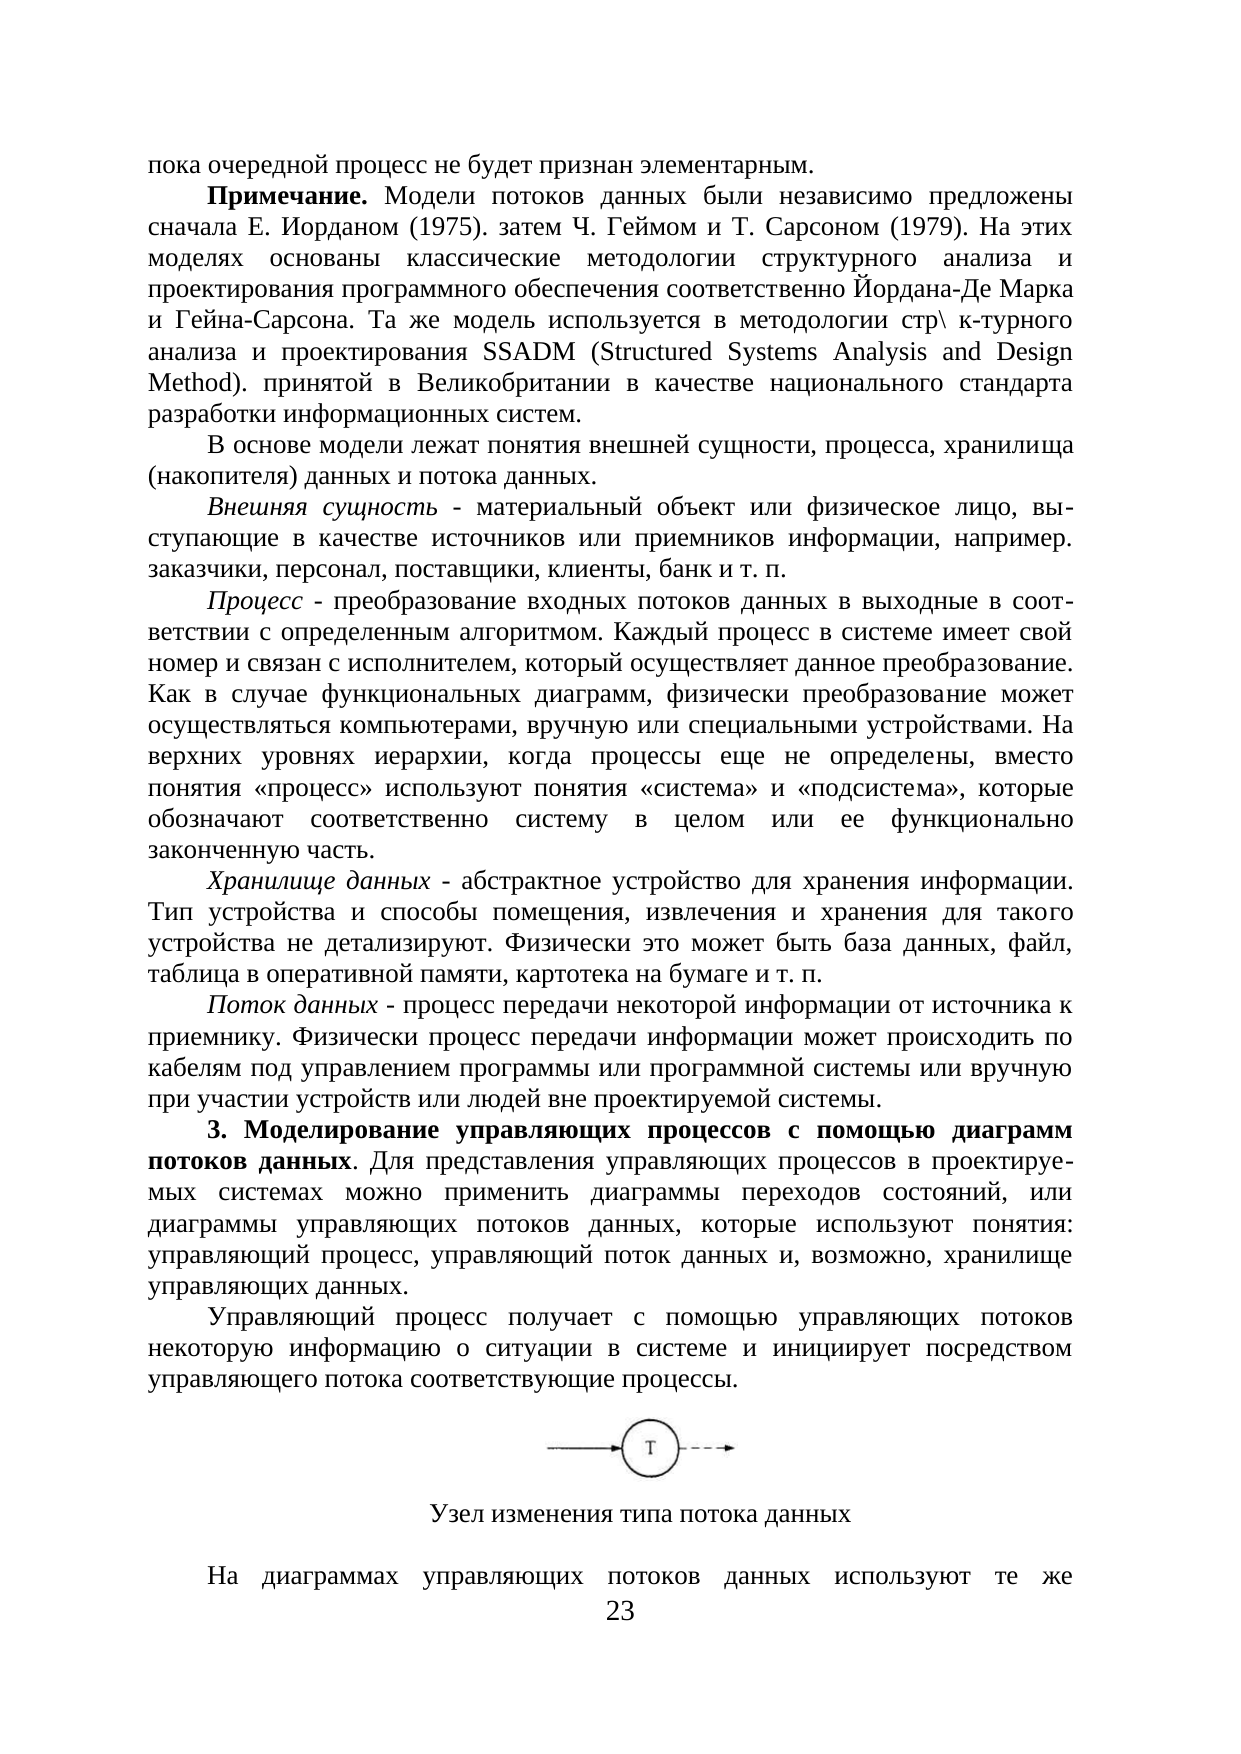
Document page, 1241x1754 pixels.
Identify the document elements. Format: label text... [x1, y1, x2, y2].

text Внешняя сущность - материальный объект или физическое лицо, выступающие в качестве источников или приемников информации, например. заказчики, персонал, поставщики, клиенты, банк и т. п. [148, 490, 1074, 584]
text Процесс - преобразование входных потоков данных в выходные в соответствии с определенным алгоритмом. Каждый процесс в системе имеет свой номер и связан с исполнителем, который осуществляет данное преобразование. Как в случае функциональных диаграмм, физически преобразование может осуществляться компьютерами, вручную или специальными устройствами. На верхних уровнях иерархии, когда процессы еще не определены, вместо понятия «процесс» используют понятия «система» и «подсистема», которые обозначают соответственно систему в целом или ее функционально законченную часть. [148, 584, 1074, 864]
text Поток данных - процесс передачи некоторой информации от источника к приемнику. Физически процесс передачи информации может происходить по кабелям под управлением программы или программной системы или вручную при участии устройств или людей вне проектируемой системы. [148, 989, 1074, 1113]
text В основе модели лежат понятия внешней сущности, процесса, хранилища (накопителя) данных и потока данных. [148, 428, 1074, 490]
text Примечание. Модели потоков данных были независимо предложены сначала Е. Иорданом (1975). затем Ч. Геймом и Т. Сарсоном (1979). На этих моделях основаны классические методологии структурного анализа и проектирования программного обеспечения соответственно Йордана-Де Марка и Гейна-Сарсона. Та же модель используется в методологии стр\ к-турного анализа и проектирования SSADM (Structured Systems Analysis and Design Method). принятой в Великобритании в качестве национального стандарта разработки информационных систем. [148, 179, 1074, 428]
text Узел изменения типа потока данных [148, 1497, 1074, 1528]
text Управляющий процесс получает с помощью управляющих потоков некоторую информацию о ситуации в системе и инициирует посредством управляющего потока соответствующие процессы. [148, 1300, 1074, 1393]
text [148, 148, 1074, 179]
text 3. Моделирование управляющих процессов с помощью диаграмм потоков данных. Для представления управляющих процессов в проектируемых системах можно применить диаграммы переходов состояний, или диаграммы управляющих потоков данных, которые используют понятия: управляющий процесс, управляющий поток данных и, возможно, хранилище управляющих данных. [148, 1113, 1074, 1300]
picture [521, 1393, 759, 1497]
text Хранилище данных - абстрактное устройство для хранения информации. Тип устройства и способы помещения, извлечения и хранения для такого устройства не детализируют. Физически это может быть база данных, файл, таблица в оперативной памяти, картотека на бумаге и т. п. [148, 864, 1074, 989]
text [148, 1559, 1074, 1590]
